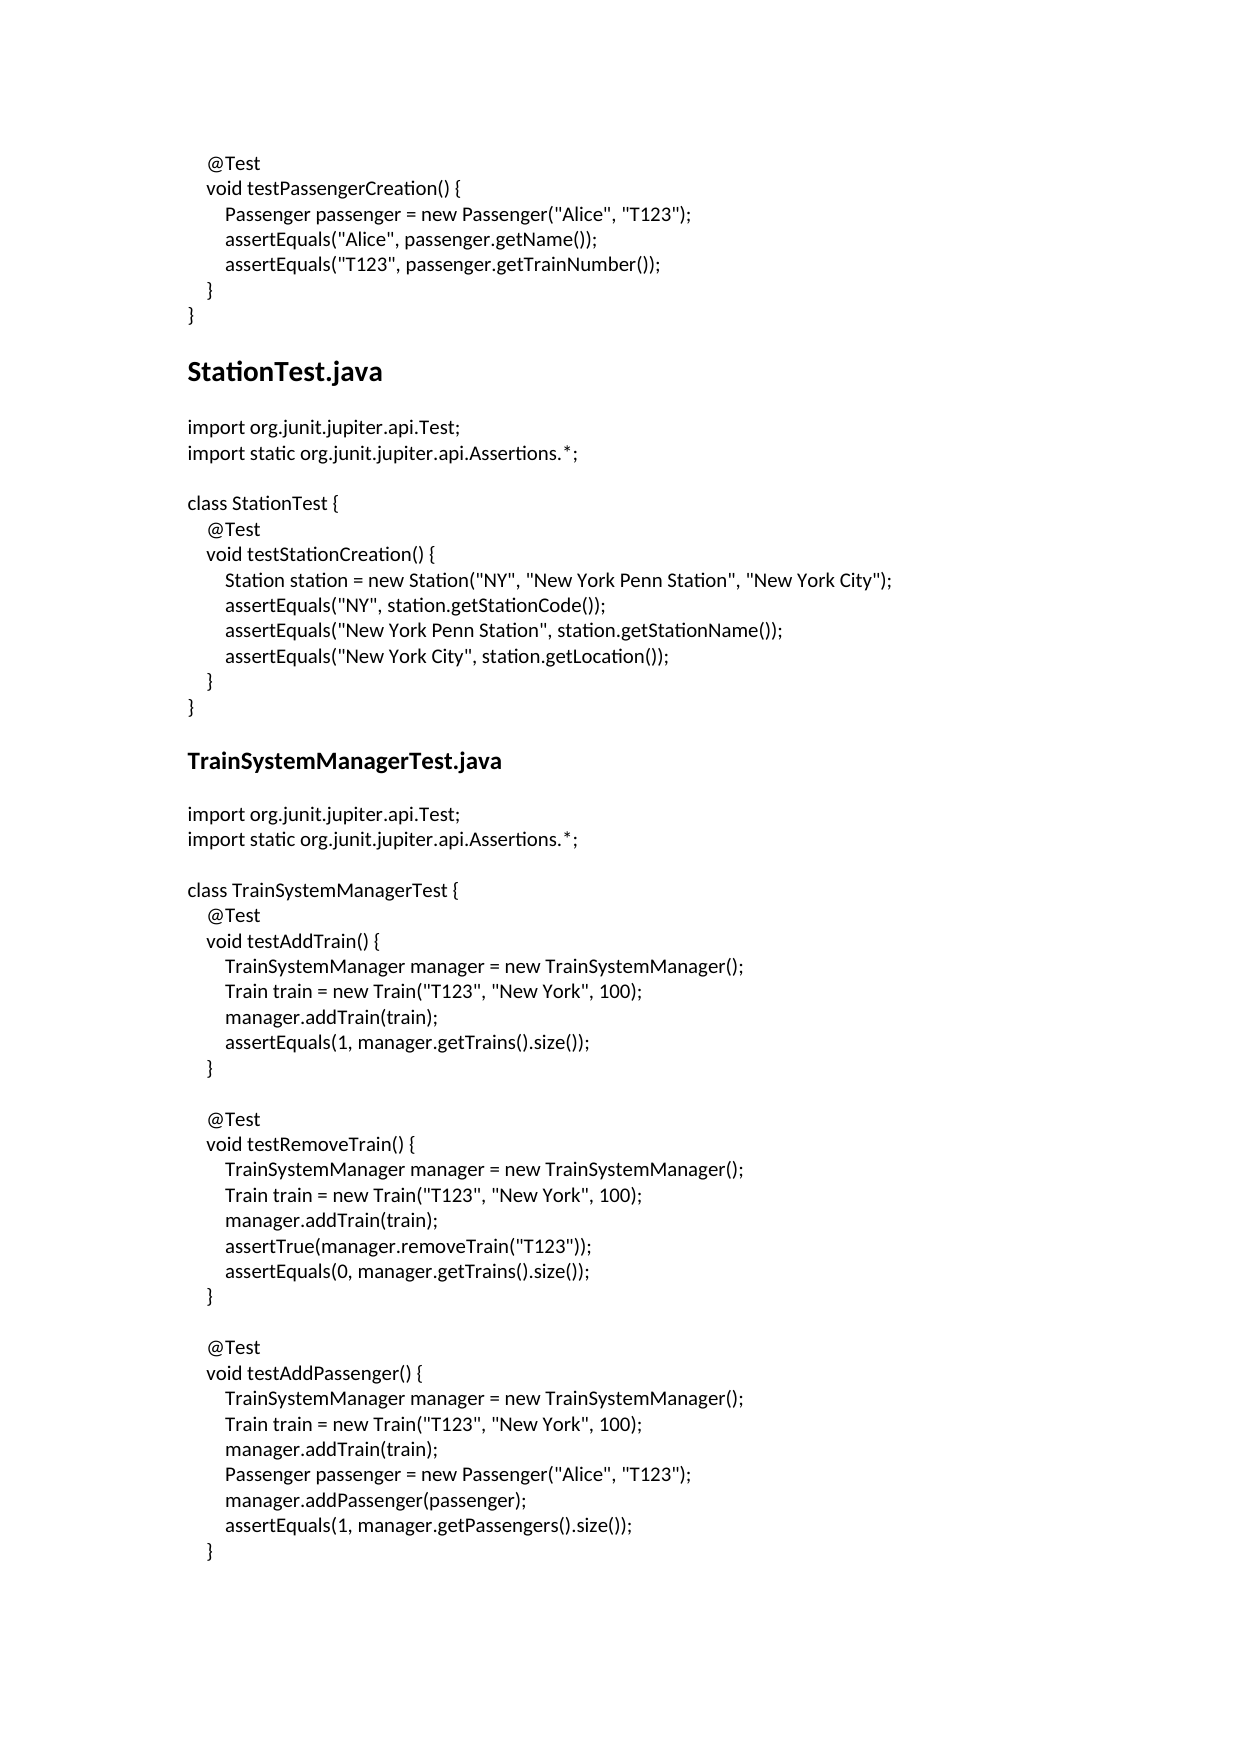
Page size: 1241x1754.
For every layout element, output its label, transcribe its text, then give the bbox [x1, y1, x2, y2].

text manager.addTrain(train); [187, 1004, 1053, 1029]
text } [187, 1538, 1053, 1563]
text void testRemoveTrain() { [187, 1131, 1053, 1157]
text } [187, 668, 1053, 694]
text assertEquals(0, manager.getTrains().size()); [187, 1258, 1053, 1284]
text @Test [187, 1106, 1053, 1131]
text TrainSystemManagerTest.java [187, 745, 1053, 775]
text TrainSystemManager manager = new TrainSystemManager(); [187, 1157, 1053, 1182]
text } [187, 302, 1053, 328]
text class StationTest { [187, 491, 1053, 516]
text Passenger passenger = new Passenger("Alice", "T123"); [187, 201, 1053, 226]
text } [187, 1284, 1053, 1309]
text @Test [187, 1334, 1053, 1360]
text manager.addTrain(train); [187, 1436, 1053, 1462]
text } [187, 1055, 1053, 1080]
text class TrainSystemManagerTest { [187, 877, 1053, 902]
text void testAddTrain() { [187, 928, 1053, 953]
text Train train = new Train("T123", "New York", 100); [187, 1182, 1053, 1207]
text assertEquals("T123", passenger.getTrainNumber()); [187, 252, 1053, 277]
text @Test [187, 516, 1053, 541]
text TrainSystemManager manager = new TrainSystemManager(); [187, 953, 1053, 979]
text import org.junit.jupiter.api.Test; [187, 801, 1053, 826]
text Passenger passenger = new Passenger("Alice", "T123"); [187, 1462, 1053, 1487]
text import static org.junit.jupiter.api.Assertions.*; [187, 440, 1053, 465]
text assertEquals("New York Penn Station", station.getStationName()); [187, 618, 1053, 643]
text @Test [187, 902, 1053, 928]
text StationTest.java [187, 353, 1053, 389]
text manager.addPassenger(passenger); [187, 1487, 1053, 1512]
text void testAddPassenger() { [187, 1360, 1053, 1385]
text TrainSystemManager manager = new TrainSystemManager(); [187, 1385, 1053, 1411]
text manager.addTrain(train); [187, 1207, 1053, 1233]
text void testPassengerCreation() { [187, 175, 1053, 201]
text assertEquals(1, manager.getTrains().size()); [187, 1029, 1053, 1055]
text assertTrue(manager.removeTrain("T123")); [187, 1233, 1053, 1258]
text Station station = new Station("NY", "New York Penn Station", "New York City"); [187, 567, 1053, 592]
text Train train = new Train("T123", "New York", 100); [187, 1411, 1053, 1436]
text assertEquals("NY", station.getStationCode()); [187, 592, 1053, 618]
text void testStationCreation() { [187, 541, 1053, 567]
text assertEquals("Alice", passenger.getName()); [187, 226, 1053, 252]
text import static org.junit.jupiter.api.Assertions.*; [187, 826, 1053, 852]
text assertEquals("New York City", station.getLocation()); [187, 643, 1053, 668]
text import org.junit.jupiter.api.Test; [187, 414, 1053, 440]
text } [187, 694, 1053, 719]
text @Test [187, 150, 1053, 175]
text } [187, 277, 1053, 302]
text Train train = new Train("T123", "New York", 100); [187, 979, 1053, 1004]
text assertEquals(1, manager.getPassengers().size()); [187, 1512, 1053, 1538]
